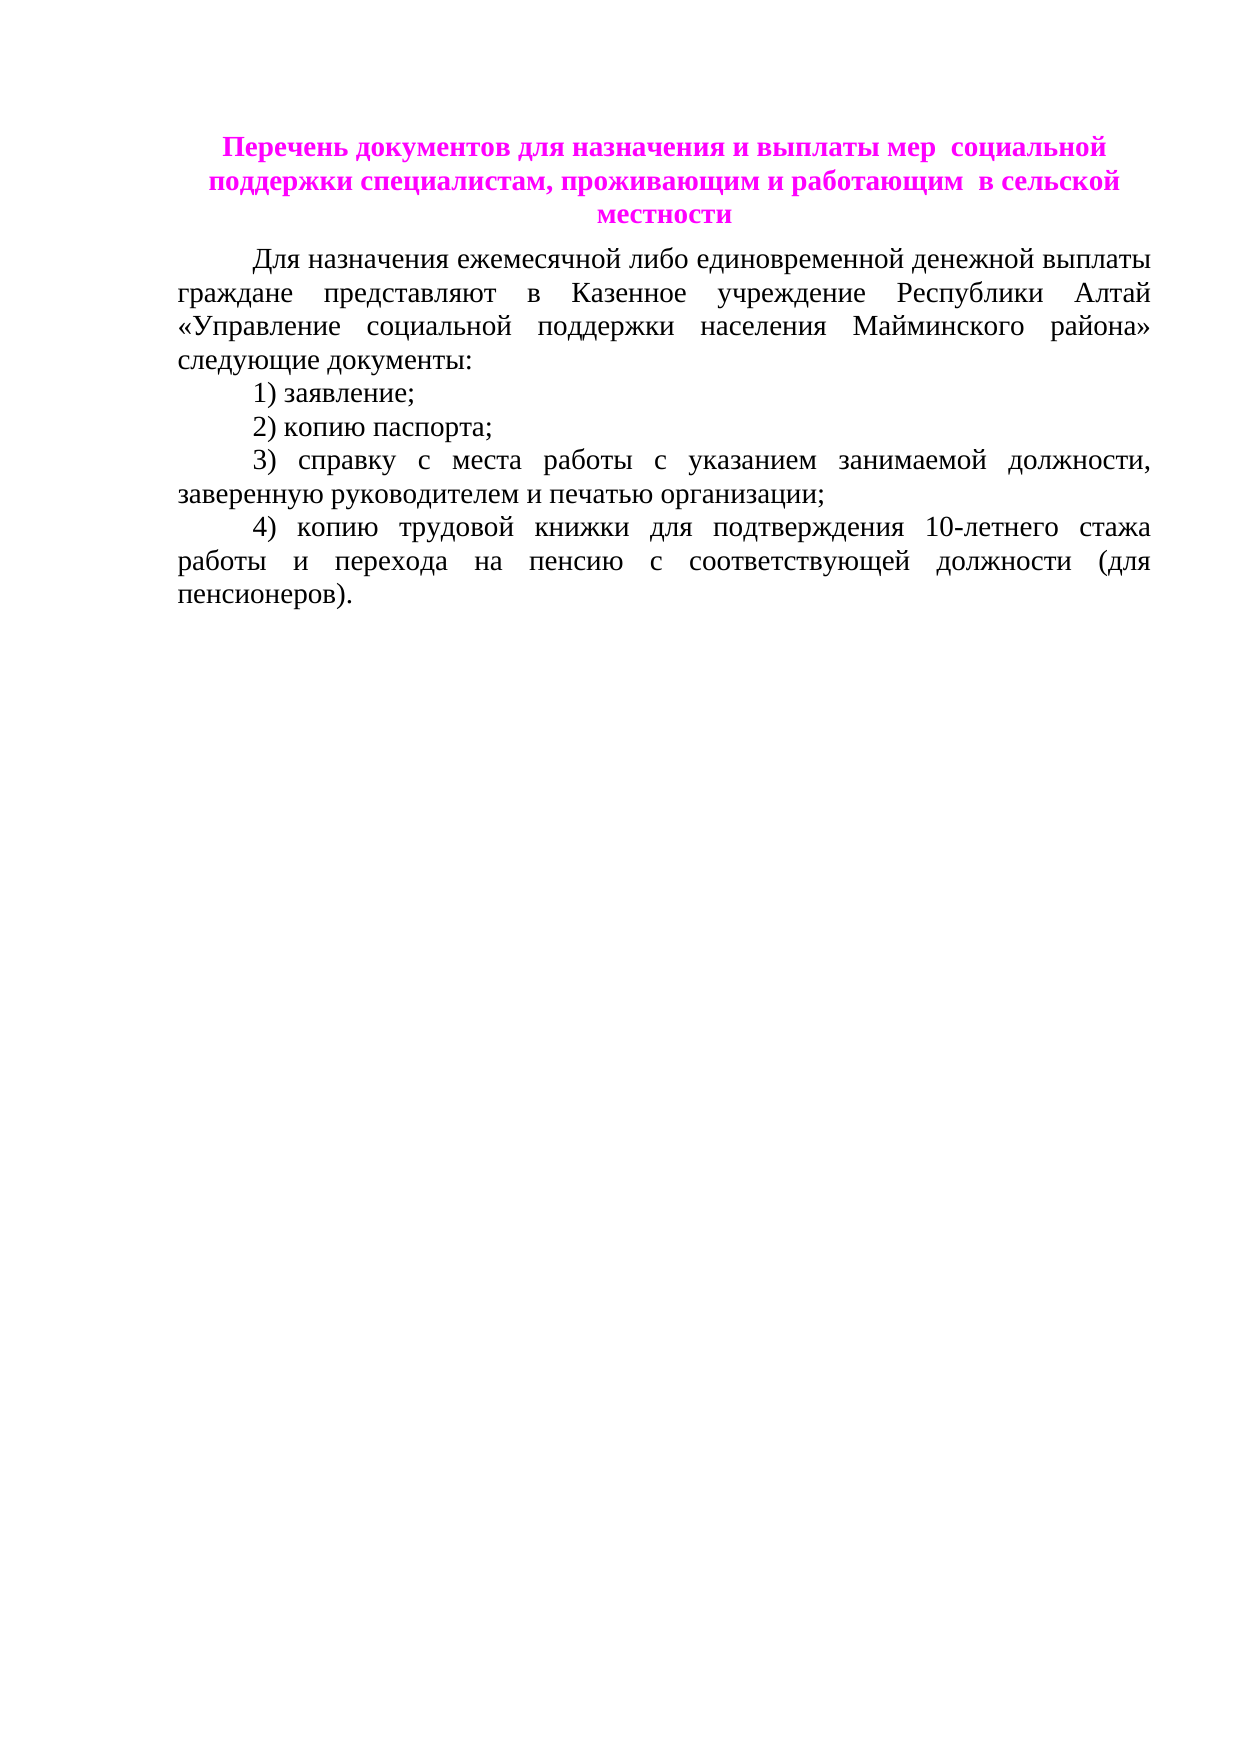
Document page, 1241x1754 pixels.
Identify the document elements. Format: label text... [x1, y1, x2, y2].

text Для назначения ежемесячной либо единовременной денежной выплаты граждане представляют в Казенное учреждение Республики Алтай «Управление социальной поддержки населения Майминского района» следующие документы: [177, 241, 1152, 375]
text 4) копию трудовой книжки для подтверждения 10-летнего стажа работы и перехода на пенсию с соответствующей должности (для пенсионеров). [177, 509, 1152, 610]
list Перечень документов для назначения и выплаты мер социальной поддержки специалистам, проживающим и работающим в сельской местности [177, 129, 1152, 230]
text 1) заявление; [177, 375, 1152, 409]
text 3) справку с места работы с указанием занимаемой должности, заверенную руководителем и печатью организации; [177, 442, 1152, 509]
text 2) копию паспорта; [177, 409, 1152, 442]
